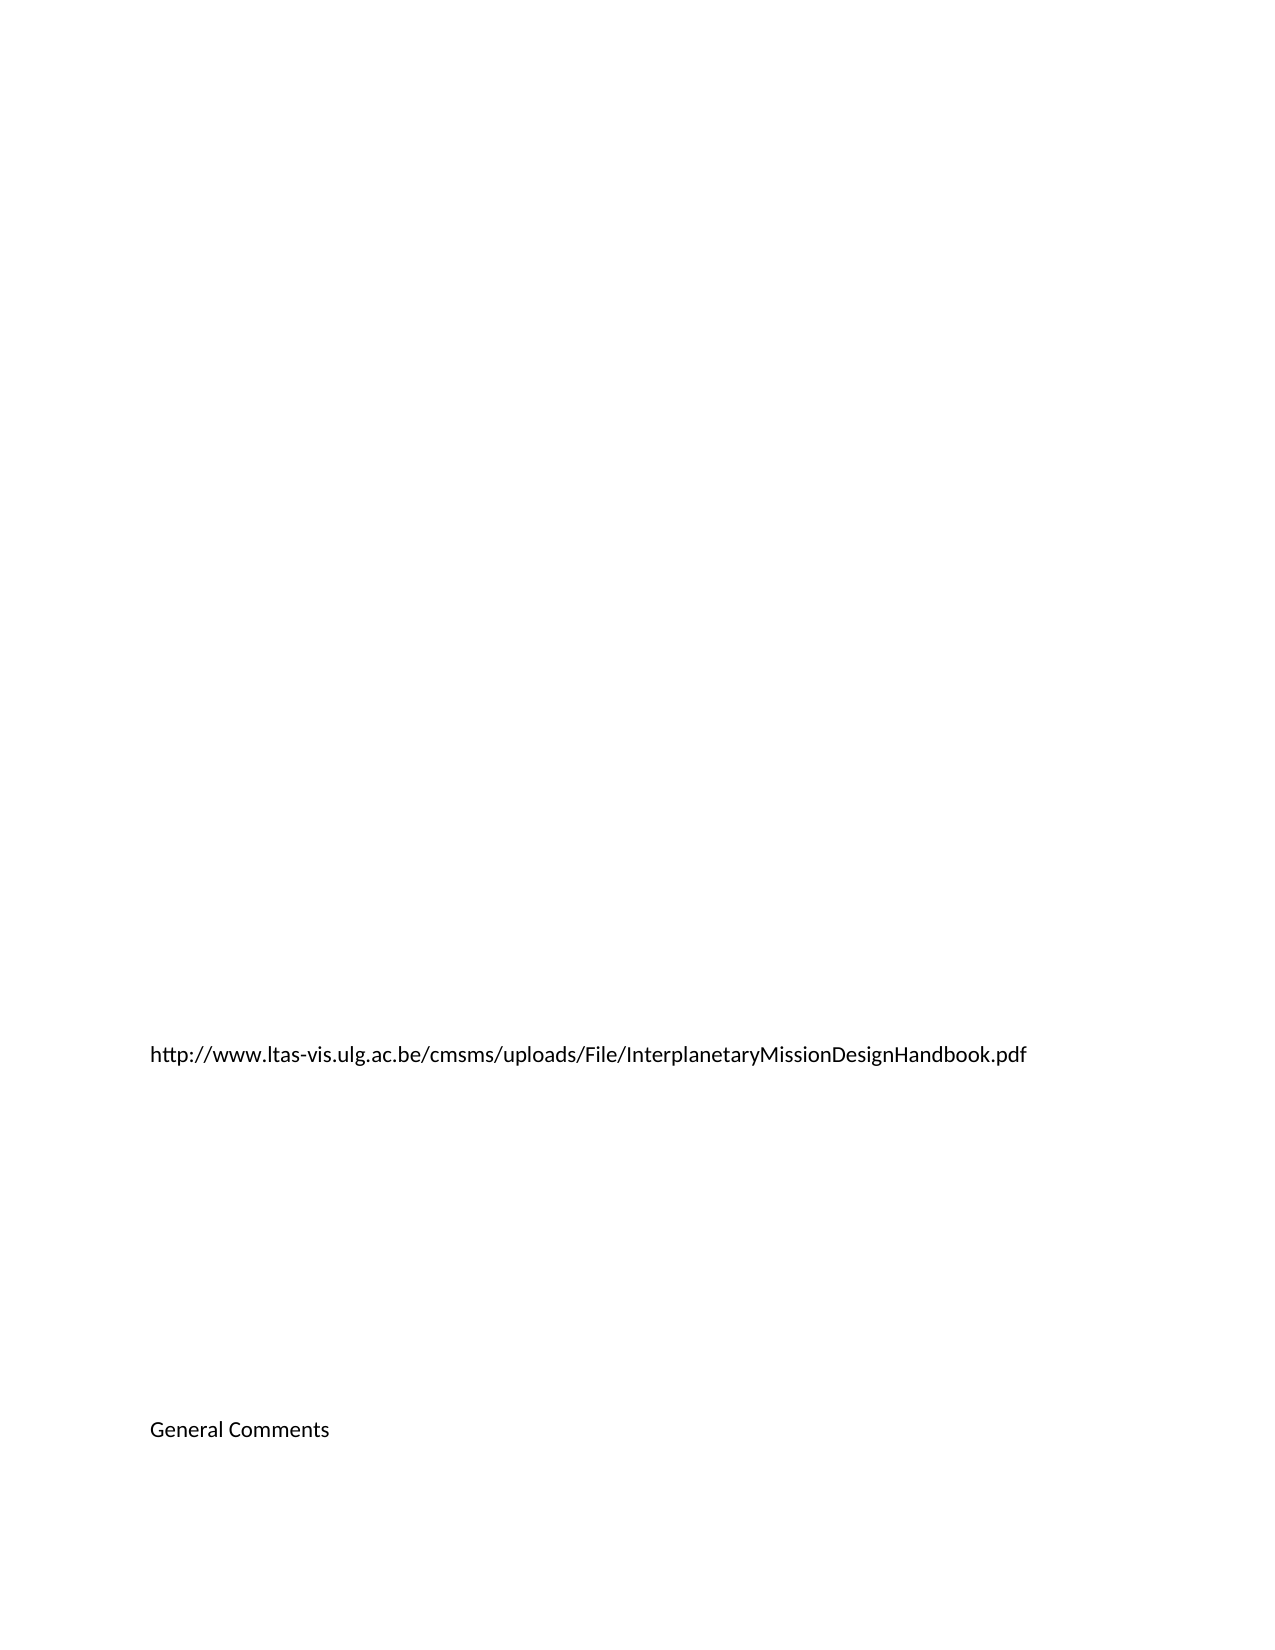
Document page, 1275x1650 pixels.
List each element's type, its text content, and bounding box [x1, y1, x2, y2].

text http://www.ltas-vis.ulg.ac.be/cmsms/uploads/File/InterplanetaryMissionDesignHandbook.pdf [150, 1041, 1125, 1069]
text General Comments [150, 1416, 1125, 1444]
